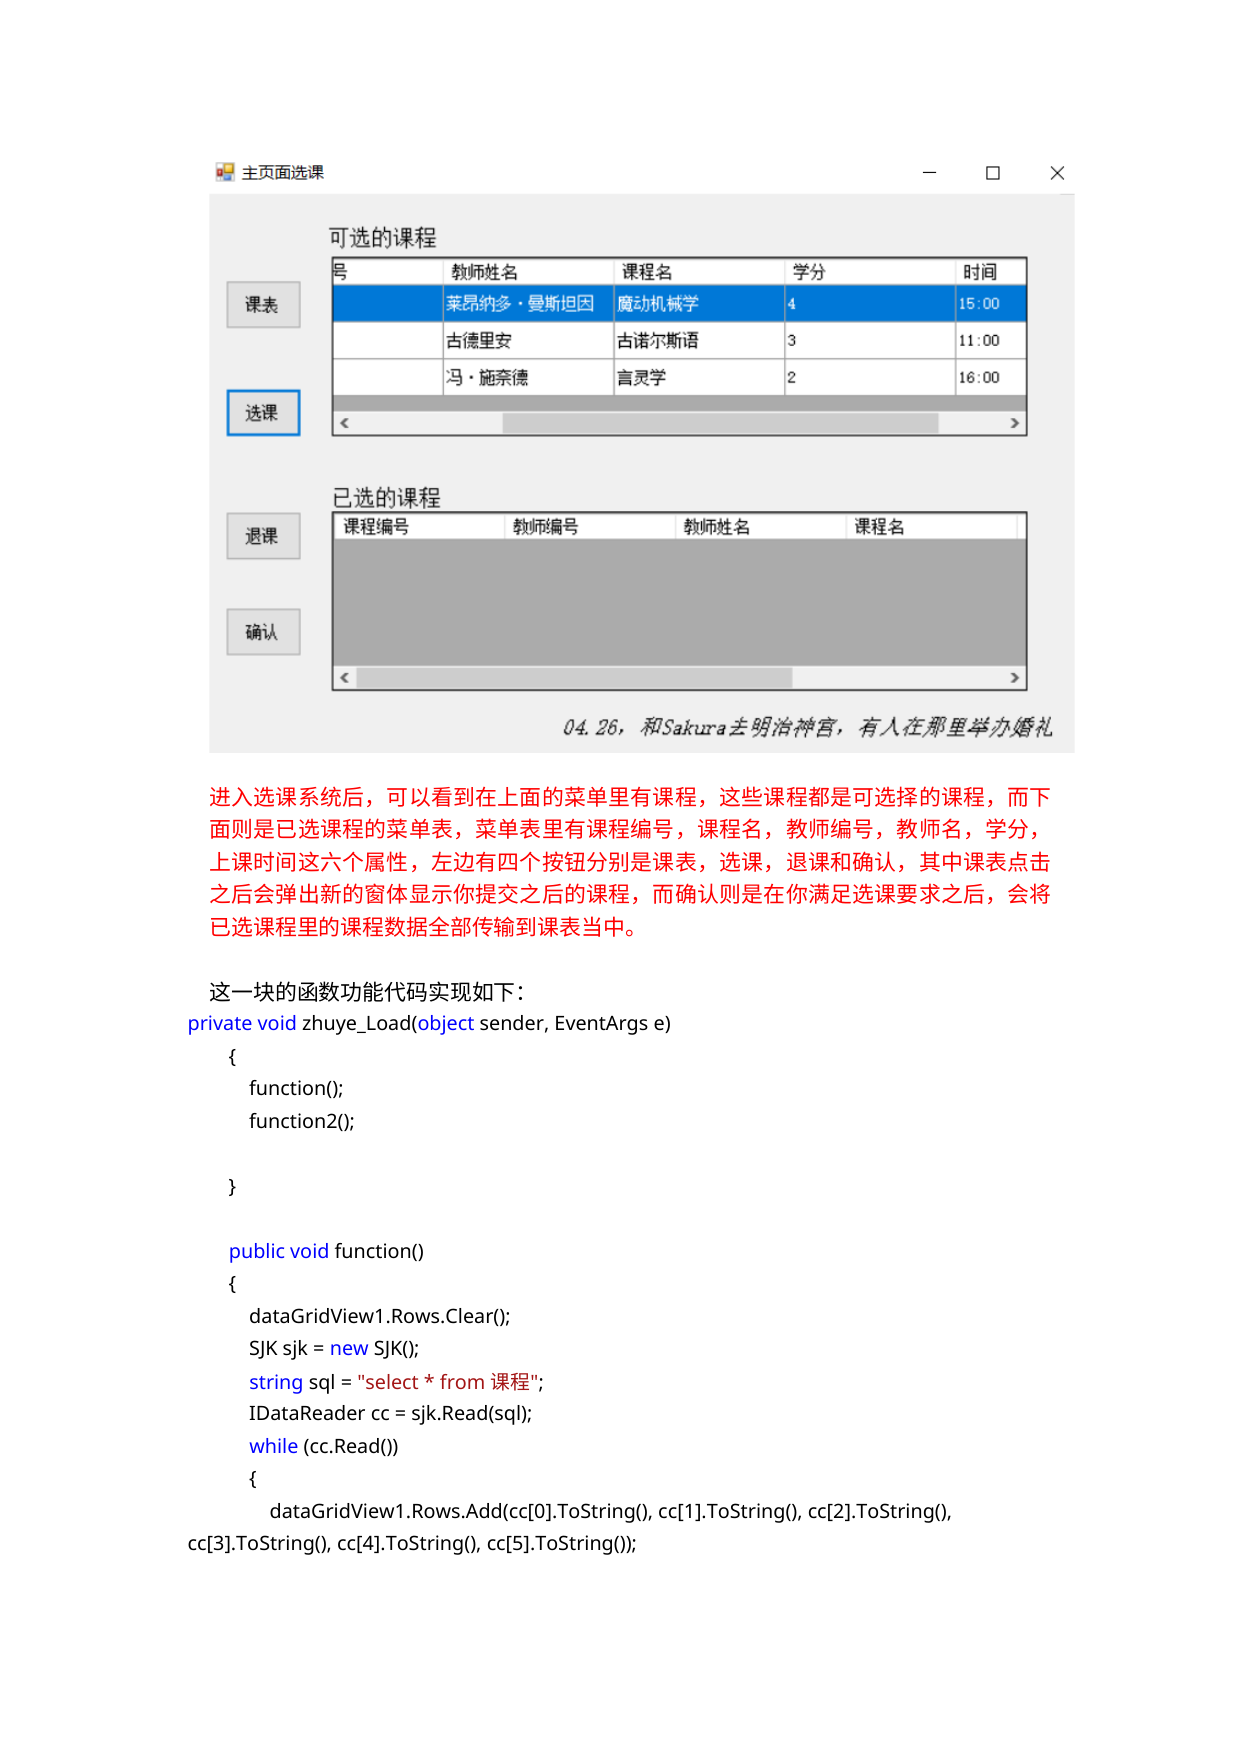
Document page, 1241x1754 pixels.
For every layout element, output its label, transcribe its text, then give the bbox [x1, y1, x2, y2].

text dataGridView1.Rows.Add(cc[0].ToString(), cc[1].ToString(), cc[2].ToString(), cc[3].ToString(), cc[4].ToString(), cc[5].ToString()); [187, 1494, 1053, 1559]
text function2(); [187, 1104, 1053, 1137]
text public void function() [187, 1234, 1053, 1267]
text while (cc.Read()) [187, 1429, 1053, 1462]
text { [187, 1462, 1053, 1494]
picture [209, 162, 1075, 753]
text function(); [187, 1072, 1053, 1104]
text private void zhuye_Load(object sender, EventArgs e) [187, 1007, 1053, 1039]
text { [187, 1039, 1053, 1072]
text dataGridView1.Rows.Clear(); [187, 1299, 1053, 1332]
text } [187, 1169, 1053, 1202]
text SJK sjk = new SJK(); [187, 1332, 1053, 1364]
text IDataReader cc = sjk.Read(sql); [187, 1397, 1053, 1429]
text { [187, 1267, 1053, 1299]
text 进入选课系统后，可以看到在上面的菜单里有课程，这些课程都是可选择的课程，而下面则是已选课程的菜单表，菜单表里有课程编号，课程名，教师编号，教师名，学分，上课时间这六个属性，左边有四个按钮分别是课表，选课，退课和确认，其中课表点击之后会弹出新的窗体显示你提交之后的课程，而确认则是在你满足选课要求之后，会将已选课程里的课程数据全部传输到课表当中。 [209, 779, 1053, 942]
text 这一块的函数功能代码实现如下： [209, 974, 1053, 1007]
text string sql = "select * from 课程"; [187, 1364, 1053, 1397]
